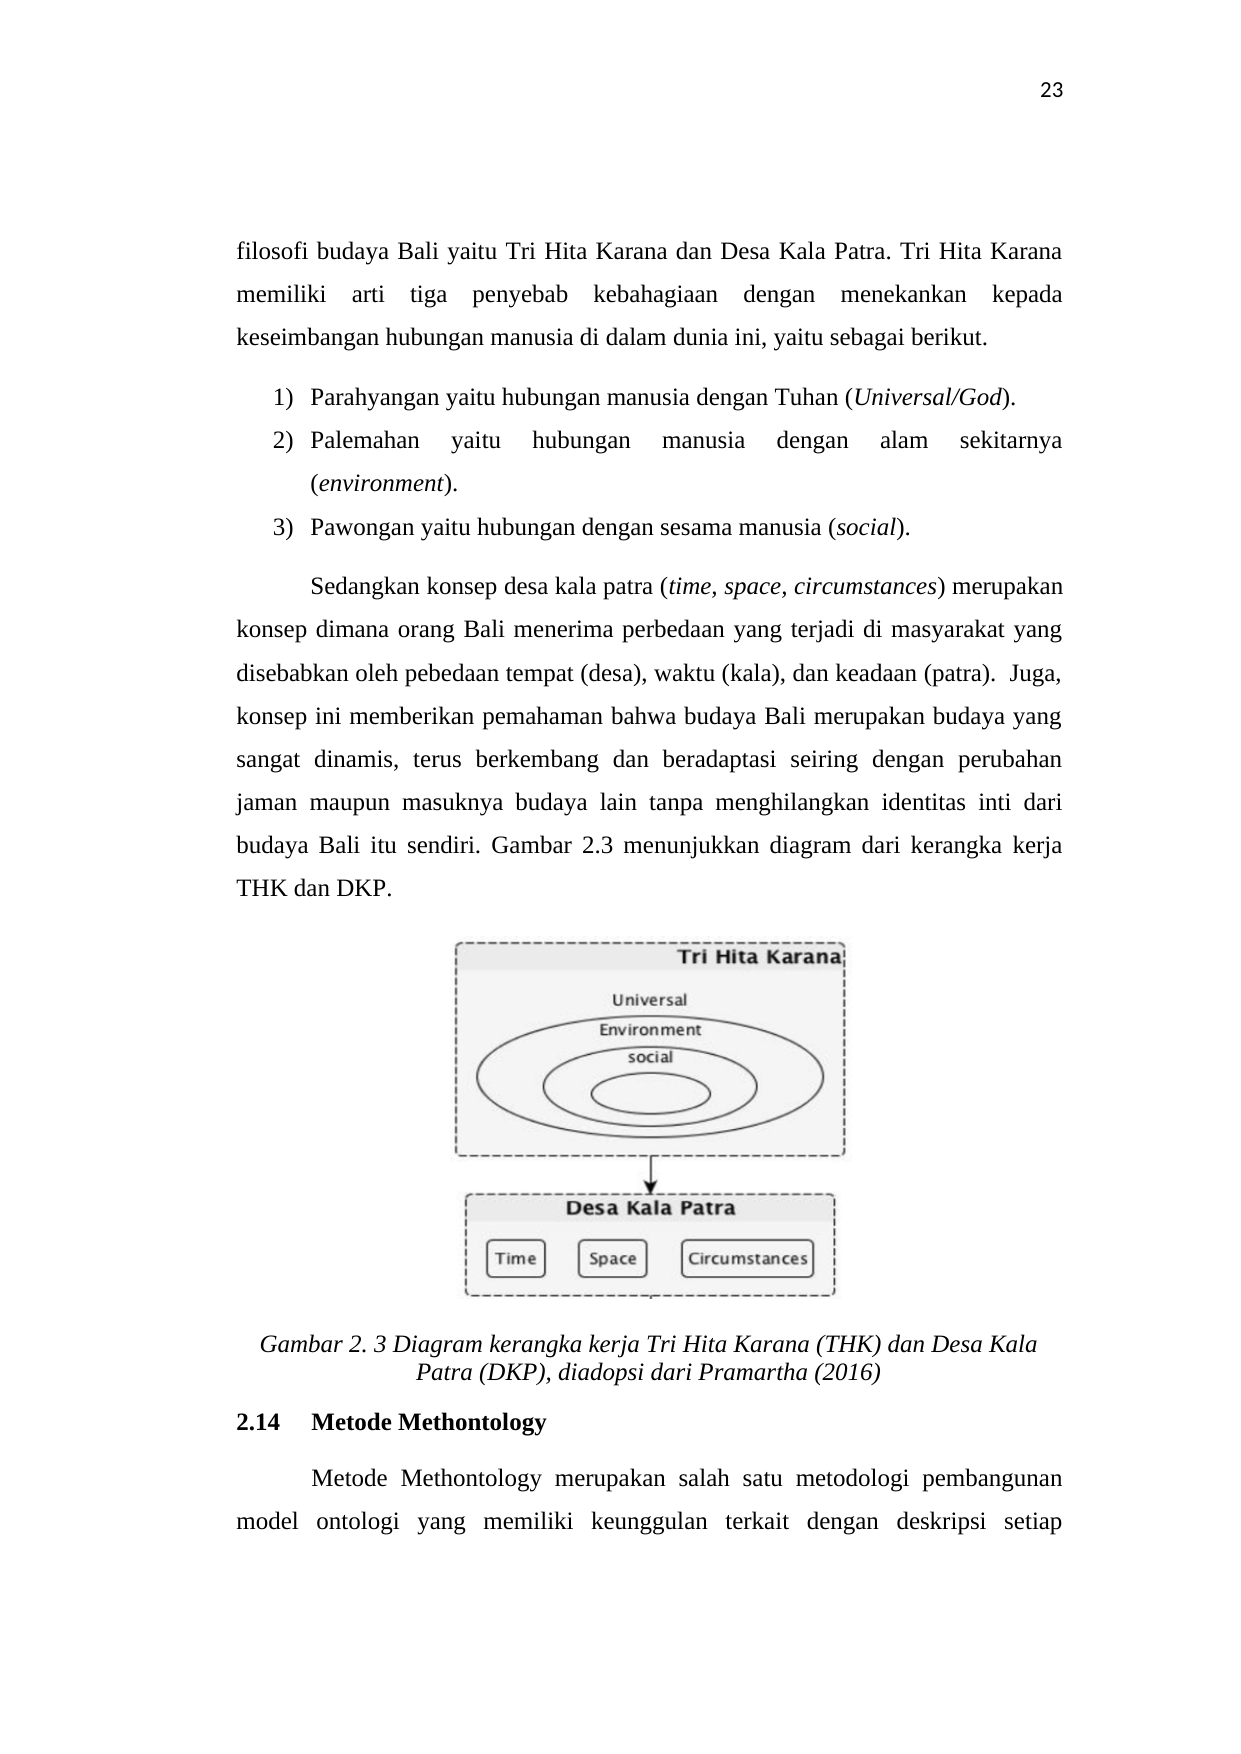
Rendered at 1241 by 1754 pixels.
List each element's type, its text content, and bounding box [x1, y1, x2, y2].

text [236, 1463, 1063, 1534]
picture [446, 933, 854, 1299]
list Palemahan yaitu hubungan manusia dengan alam sekitarnya (environment). [273, 425, 1063, 497]
text Gambar 2. Diagram kerangka kerja Tri Hita Karana (THK) dan Desa Kala Patra (DKP), diadopsi dari Pramartha (2016) [236, 1329, 1063, 1386]
text Sedangkan konsep desa kala patra (time, space, circumstances) merupakan konsep dimana orang Bali menerima perbedaan yang terjadi di masyarakat yang disebabkan oleh pebedaan tempat (desa), waktu (kala), dan keadaan (patra). Juga, konsep ini memberikan pemahaman bahwa budaya Bali merupakan budaya yang sangat dinamis, terus berkembang dan beradaptasi seiring dengan perubahan jaman maupun masuknya budaya lain tanpa menghilangkan identitas inti dari budaya Bali itu sendiri. Gambar 2.3 menunjukkan diagram dari kerangka kerja THK dan DKP. [236, 571, 1063, 902]
subtitle Metode Methontology [236, 1407, 1063, 1436]
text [236, 236, 1063, 351]
list Pawongan yaitu hubungan dengan sesama manusia (social). [273, 512, 1063, 540]
list Parahyangan yaitu hubungan manusia dengan Tuhan (Universal/God). [273, 382, 1063, 411]
